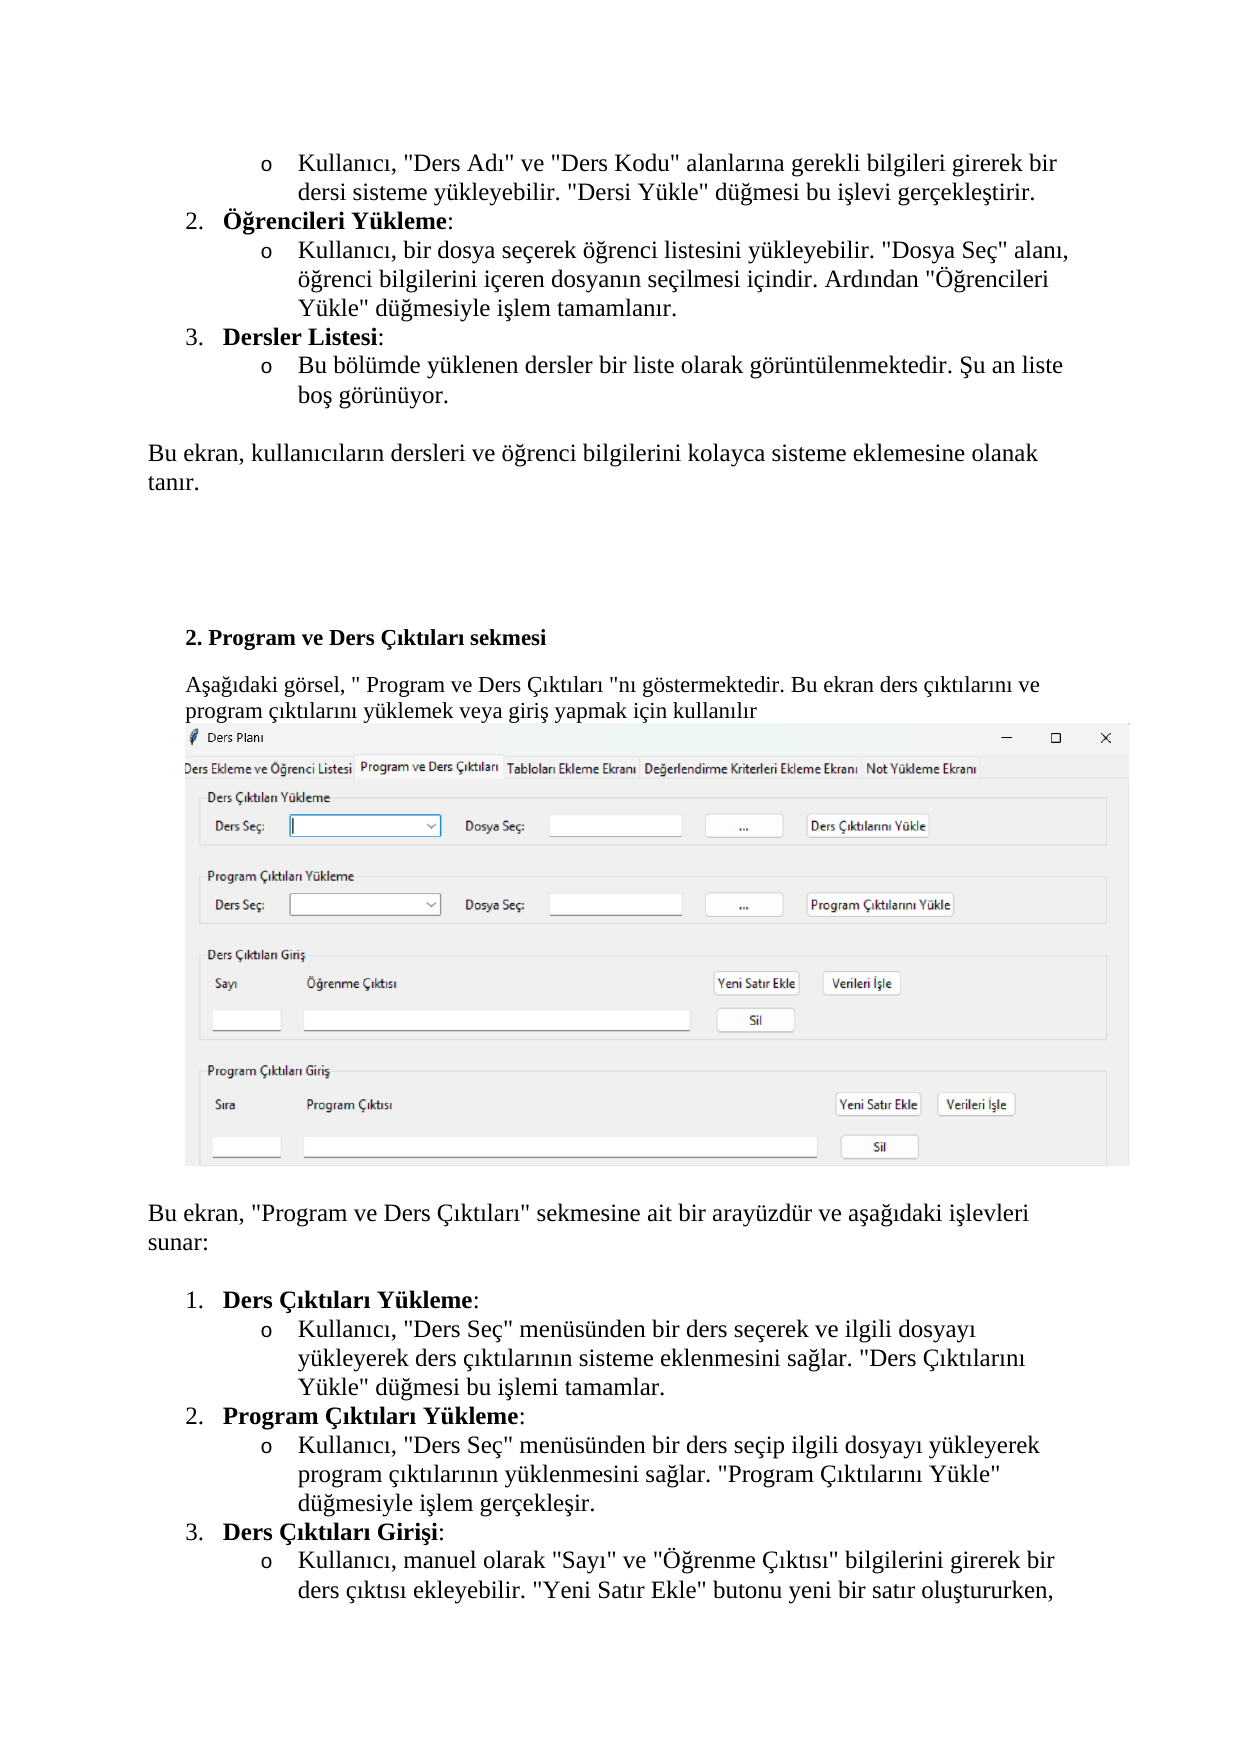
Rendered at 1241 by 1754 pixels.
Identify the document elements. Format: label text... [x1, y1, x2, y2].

list Kullanıcı, "Ders Seç" menüsünden bir ders seçerek ve ilgili dosyayı yükleyerek ders çıktılarının sisteme eklenmesini sağlar. "Ders Çıktılarını Yükle" düğmesi bu işlemi tamamlar. [260, 1314, 1093, 1401]
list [260, 1546, 1093, 1604]
list Kullanıcı, "Ders Seç" menüsünden bir ders seçip ilgili dosyayı yükleyerek program çıktılarının yüklenmesini sağlar. "Program Çıktılarını Yükle" düğmesiyle işlem gerçekleşir. [260, 1430, 1093, 1517]
text Bu ekran, kullanıcıların dersleri ve öğrenci bilgilerini kolayca sisteme eklemesine olanak tanır. [148, 438, 1093, 496]
list Kullanıcı, bir dosya seçerek öğrenci listesini yükleyebilir. "Dosya Seç" alanı, öğrenci bilgilerini içeren dosyanın seçilmesi içindir. Ardından "Öğrencileri Yükle" düğmesiyle işlem tamamlanır. [260, 235, 1093, 322]
list Kullanıcı, "Ders Adı" ve "Ders Kodu" alanlarına gerekli bilgileri girerek bir dersi sisteme yükleyebilir. "Dersi Yükle" düğmesi bu işlevi gerçekleştirir. [260, 148, 1093, 206]
list Bu bölümde yüklenen dersler bir liste olarak görüntülenmektedir. Şu an liste boş görünüyor. [260, 351, 1093, 409]
text 2. Program ve Ders Çıktıları sekmesi [185, 624, 1093, 651]
list Ders Çıktıları Yükleme: [185, 1285, 1093, 1314]
list Öğrencileri Yükleme: [185, 206, 1093, 235]
list Dersler Listesi: [185, 322, 1093, 351]
text Aşağıdaki görsel, " Program ve Ders Çıktıları "nı göstermektedir. Bu ekran ders çıktılarını ve program çıktılarını yüklemek veya giriş yapmak için kullanılır [185, 671, 1093, 723]
picture [185, 723, 1130, 1166]
list Ders Çıktıları Girişi: [185, 1517, 1093, 1546]
list Program Çıktıları Yükleme: [185, 1401, 1093, 1430]
text Bu ekran, "Program ve Ders Çıktıları" sekmesine ait bir arayüzdür ve aşağıdaki işlevleri sunar: [148, 1198, 1093, 1256]
